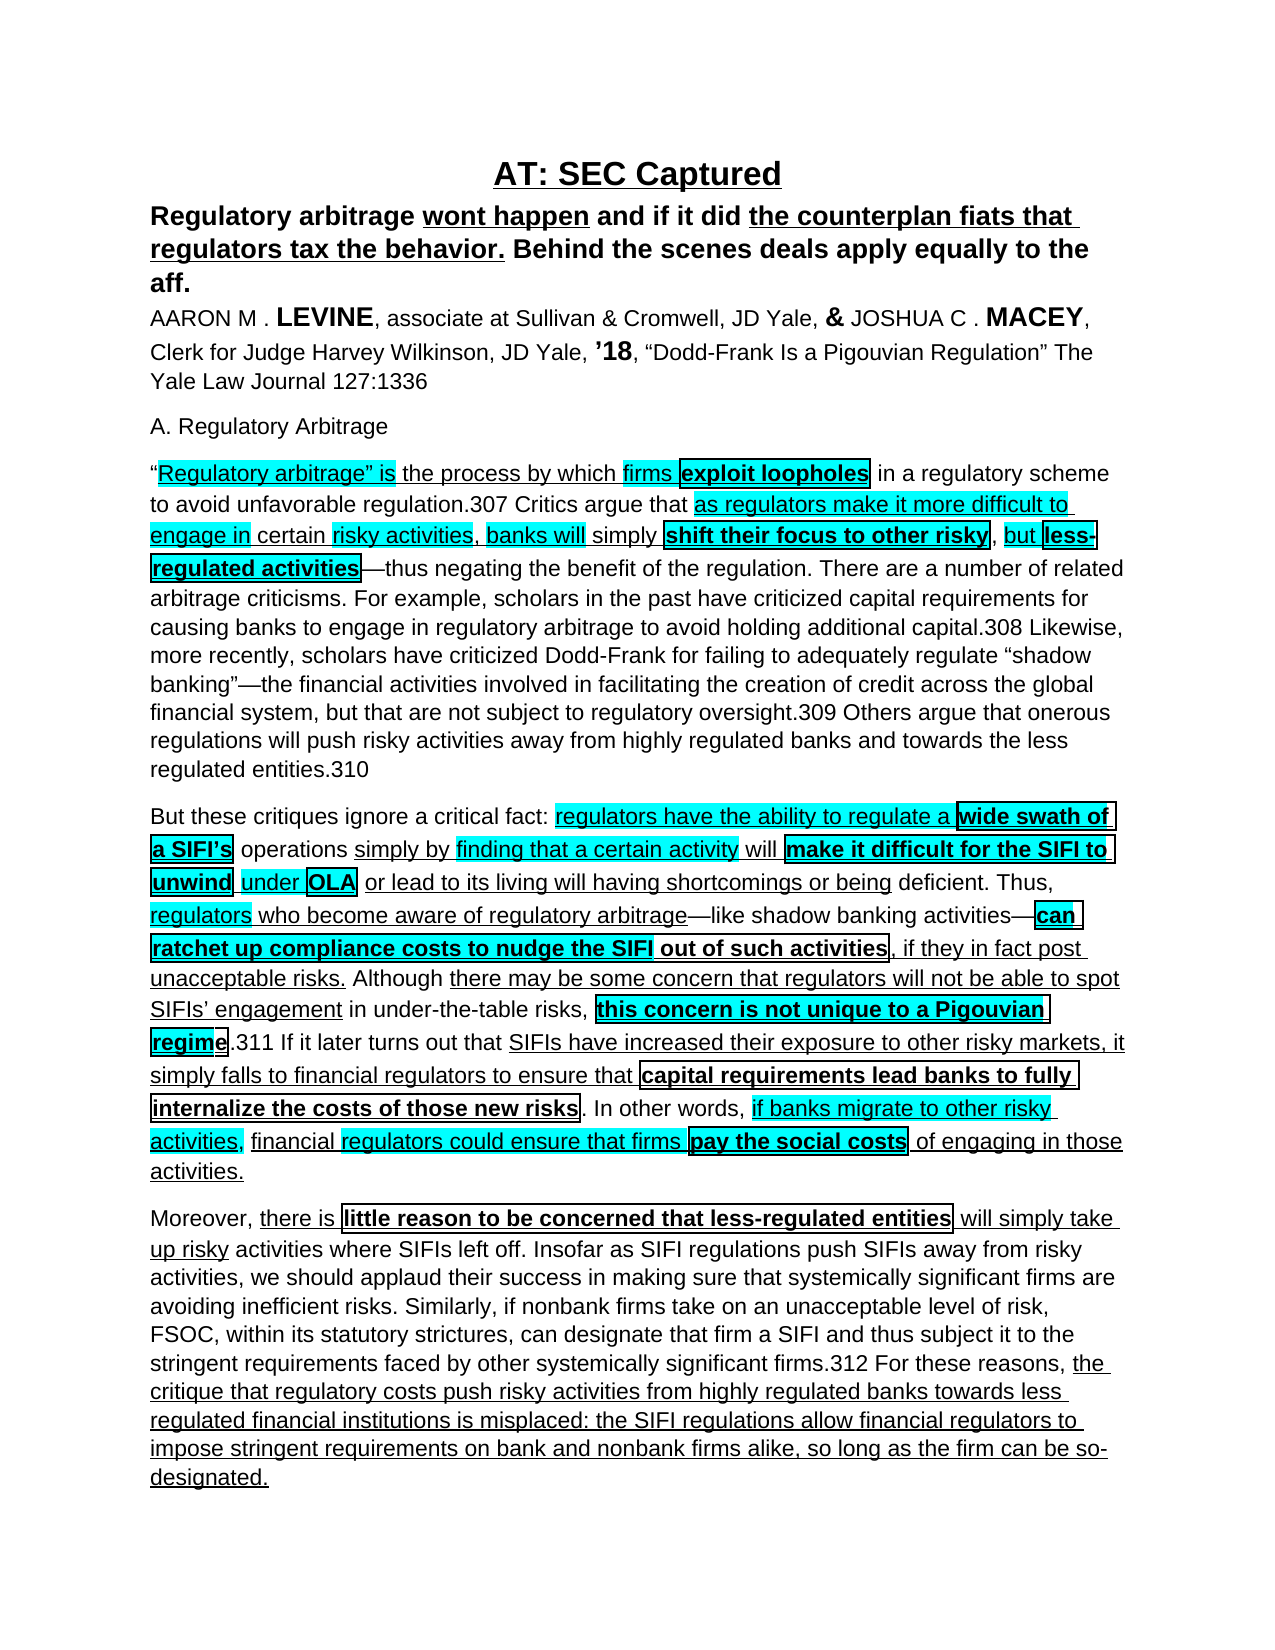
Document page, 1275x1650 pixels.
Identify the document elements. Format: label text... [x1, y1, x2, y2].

text Moreover, there is little reason to be concerned that less-regulated entities will simply take up risky activities where SIFIs left off. Insofar as SIFI regulations push SIFIs away from risky activities, we should applaud their success in making sure that systemically significant firms are avoiding inefficient risks. Similarly, if nonbank firms take on an unacceptable level of risk, FSOC, within its statutory strictures, can designate that firm a SIFI and thus subject it to the stringent requirements faced by other systemically significant firms.312 For these reasons, the critique that regulatory costs push risky activities from highly regulated banks towards less regulated financial institutions is misplaced: the SIFI regulations allow financial regulators to impose stringent requirements on bank and nonbank firms alike, so long as the firm can be so-designated. [150, 1203, 1125, 1490]
text But these critiques ignore a critical fact: regulators have the ability to regulate a wide swath of a SIFI’s operations simply by finding that a certain activity will make it difficult for the SIFI to unwind under OLA or lead to its living will having shortcomings or being deficient. Thus, regulators who become aware of regulatory arbitrage—like shadow banking activities—can ratchet up compliance costs to nudge the SIFI out of such activities, if they in fact post unacceptable risks. Although there may be some concern that regulators will not be able to spot SIFIs’ engagement in under-the-table risks, this concern is not unique to a Pigouvian regime.311 If it later turns out that SIFIs have increased their exposure to other risky markets, it simply falls to financial regulators to ensure that capital requirements lead banks to fully internalize the costs of those new risks. In other words, if banks migrate to other risky activities, financial regulators could ensure that firms pay the social costs of engaging in those activities. [150, 801, 1125, 1184]
subtitle AT: SEC Captured [150, 154, 1125, 193]
text “Regulatory arbitrage” is the process by which firms exploit loopholes in a regulatory scheme to avoid unfavorable regulation.307 Critics argue that as regulators make it more difficult to engage in certain risky activities, banks will simply shift their focus to other risky, but less-regulated activities—thus negating the benefit of the regulation. There are a number of related arbitrage criticisms. For example, scholars in the past have criticized capital requirements for causing banks to engage in regulatory arbitrage to avoid holding additional capital.308 Likewise, more recently, scholars have criticized Dodd-Frank for failing to adequately regulate “shadow banking”—the financial activities involved in facilitating the creation of credit across the global financial system, but that are not subject to regulatory oversight.309 Others argue that onerous regulations will push risky activities away from highly regulated banks and towards the less regulated entities.310 [150, 458, 1125, 782]
subtitle Regulatory arbitrage wont happen and if it did the counterplan fiats that regulators tax the behavior. Behind the scenes deals apply equally to the aff. [150, 200, 1125, 298]
text AARON M . LEVINE, associate at Sullivan & Cromwell, JD Yale, & JOSHUA C . MACEY, Clerk for Judge Harvey Wilkinson, JD Yale, ’18, “Dodd-Frank Is a Pigouvian Regulation” The Yale Law Journal 127:1336 [150, 301, 1125, 394]
text A. Regulatory Arbitrage [150, 413, 1125, 439]
